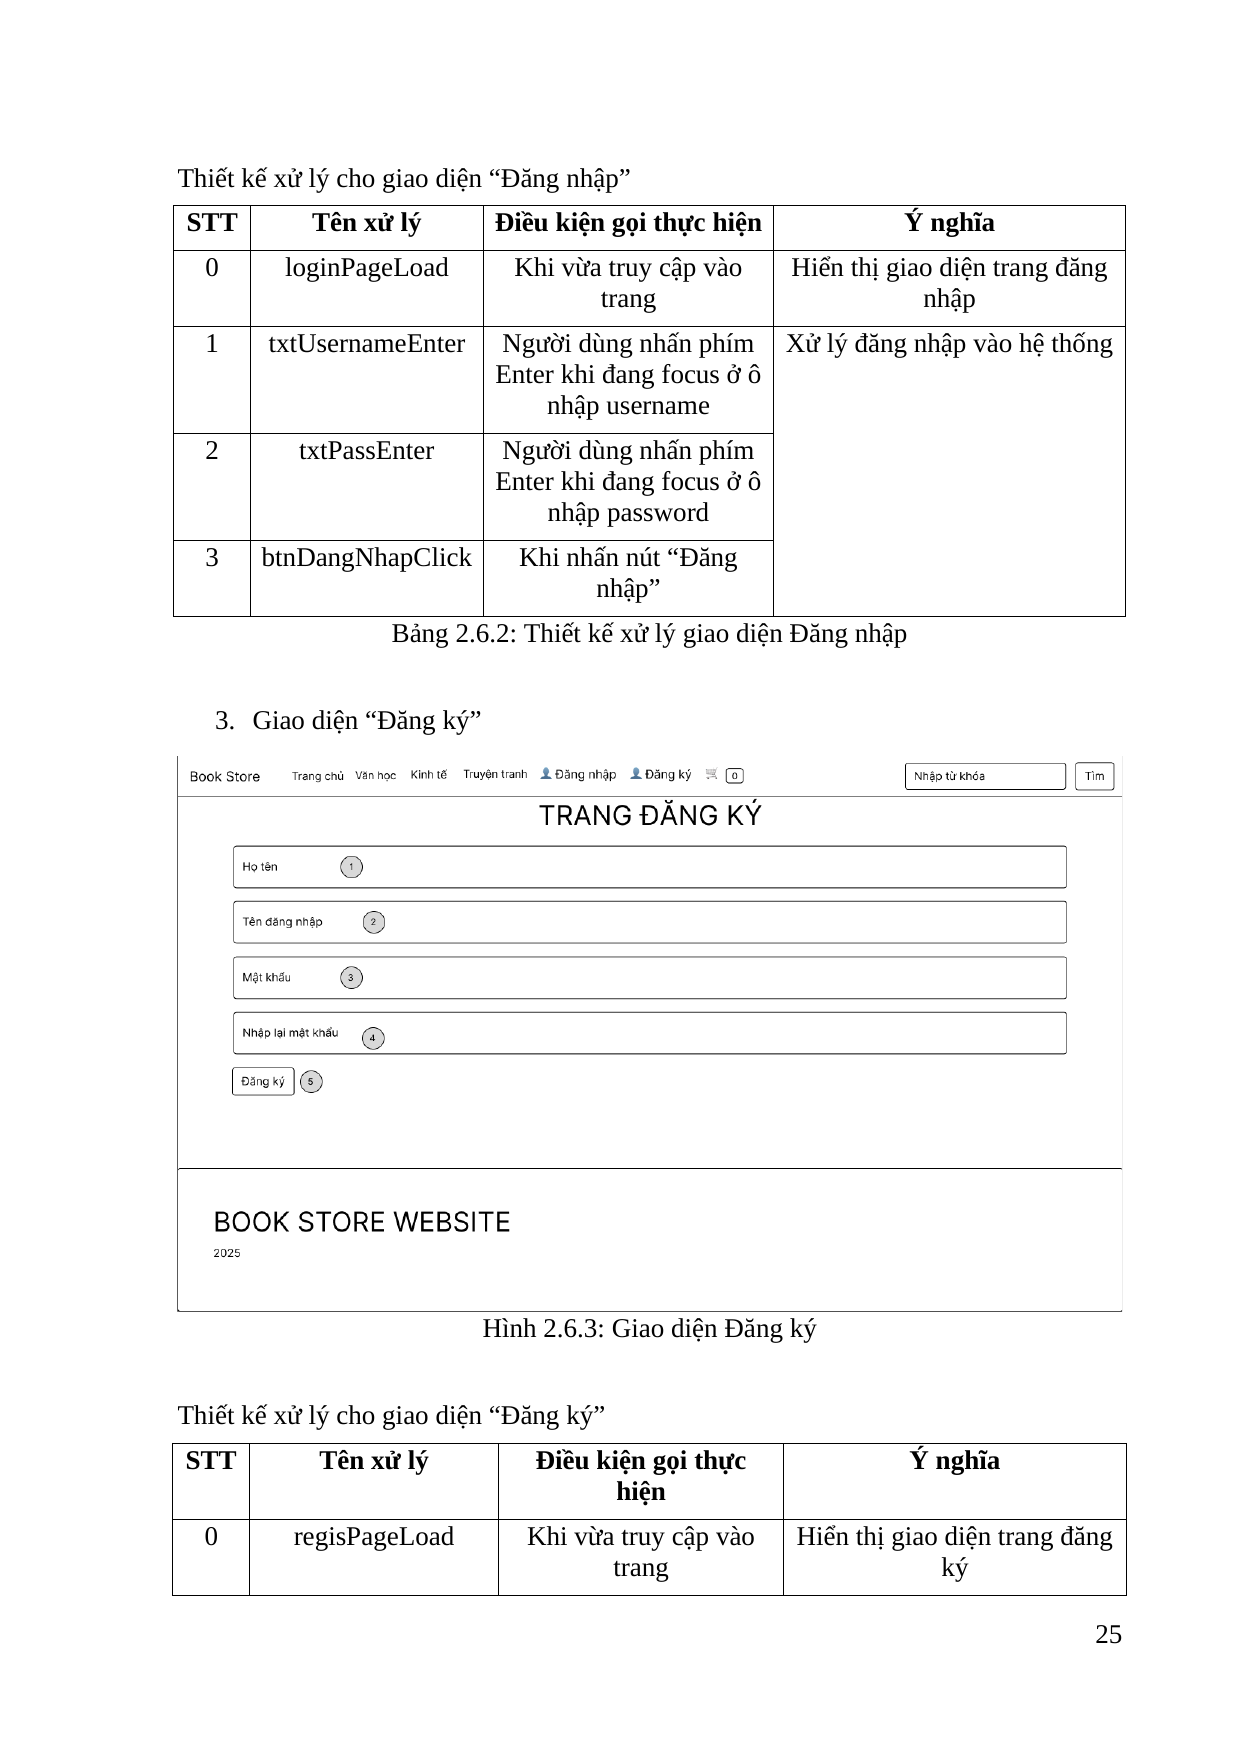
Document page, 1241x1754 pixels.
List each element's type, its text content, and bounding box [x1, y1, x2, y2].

table_cell txtUsernameEnter [251, 327, 483, 433]
text Hình 2.6.3: Giao diện Đăng ký [177, 1312, 1122, 1343]
table_header Tên xử lý [251, 206, 483, 250]
text Bảng 2.6.2: Thiết kế xử lý giao diện Đăng nhập [177, 617, 1122, 648]
table_cell txtPassEnter [251, 434, 483, 540]
table_header Điều kiện gọi thực hiện [484, 206, 773, 250]
table_cell loginPageLoad [251, 251, 483, 326]
picture [177, 756, 1123, 1312]
table_cell Xử lý đăng nhập vào hệ thống [774, 327, 1125, 616]
table_header STT [173, 1444, 249, 1519]
table_cell 0 [173, 1520, 249, 1594]
table_header Ý nghĩa [784, 1444, 1126, 1519]
table_cell 0 [174, 251, 250, 326]
table_cell Khi vừa truy cập vào trang [484, 251, 773, 326]
table_header STT [174, 206, 250, 250]
table_cell 1 [174, 327, 250, 433]
table_cell 3 [174, 541, 250, 616]
text Thiết kế xử lý cho giao diện “Đăng ký” [177, 1399, 1122, 1430]
list Giao diện “Đăng ký” [215, 704, 1122, 735]
table_cell Khi vừa truy cập vào trang [499, 1520, 783, 1594]
table_cell Người dùng nhấn phím Enter khi đang focus ở ô nhập password [484, 434, 773, 540]
table_cell btnDangNhapClick [251, 541, 483, 616]
table_cell 2 [174, 434, 250, 540]
table_header Tên xử lý [250, 1444, 498, 1519]
table_cell Hiển thị giao diện trang đăng nhập [774, 251, 1125, 326]
table_cell Hiển thị giao diện trang đăng ký [784, 1520, 1126, 1594]
table_header Ý nghĩa [774, 206, 1125, 250]
table_cell Khi nhấn nút “Đăng nhập” [484, 541, 773, 616]
text Thiết kế xử lý cho giao diện “Đăng nhập” [177, 162, 1122, 193]
table_header Điều kiện gọi thực hiện [499, 1444, 783, 1519]
table_cell regisPageLoad [250, 1520, 498, 1594]
table_cell Người dùng nhấn phím Enter khi đang focus ở ô nhập username [484, 327, 773, 433]
